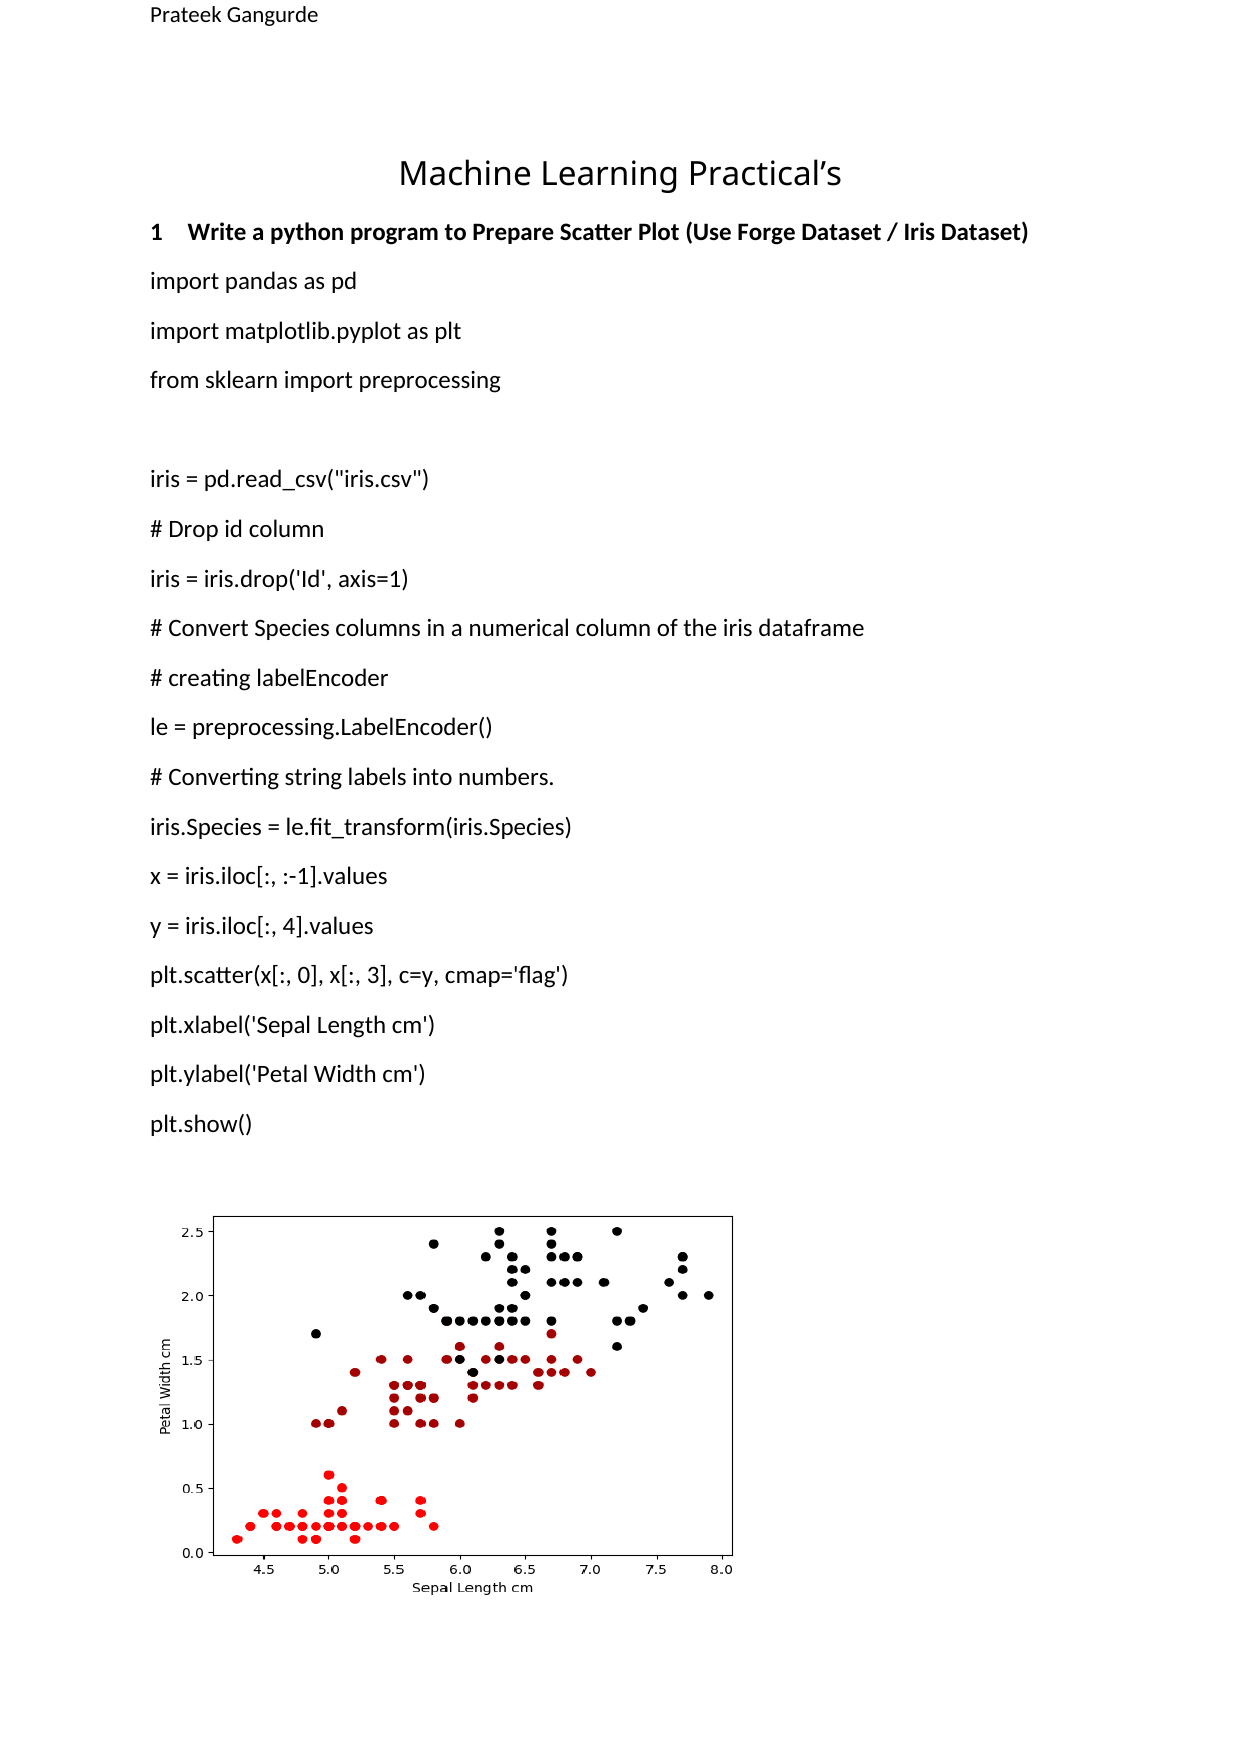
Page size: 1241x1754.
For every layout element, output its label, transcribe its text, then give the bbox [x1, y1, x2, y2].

text plt.xlabel('Sepal Length cm') [150, 1009, 1090, 1039]
text iris = iris.drop('Id', axis=1) [150, 563, 1090, 593]
text # creating labelEncoder [150, 662, 1090, 692]
text plt.show() [150, 1108, 1090, 1139]
text from sklearn import preprocessing [150, 364, 1090, 395]
text # Drop id column [150, 513, 1090, 544]
text plt.scatter(x[:, 0], x[:, 3], c=y, cmap='flag') [150, 959, 1090, 990]
text Machine Learning Practical’s [150, 150, 1090, 195]
text iris = pd.read_csv("iris.csv") [150, 463, 1090, 494]
picture [150, 1207, 744, 1603]
text y = iris.iloc[:, 4].values [150, 910, 1090, 940]
text plt.ylabel('Petal Width cm') [150, 1058, 1090, 1089]
list Write a python program to Prepare Scatter Plot (Use Forge Dataset / Iris Dataset) [150, 216, 1090, 246]
text x = iris.iloc[:, :-1].values [150, 860, 1090, 891]
text iris.Species = le.fit_transform(iris.Species) [150, 811, 1090, 841]
text # Converting string labels into numbers. [150, 761, 1090, 792]
text # Convert Species columns in a numerical column of the iris dataframe [150, 612, 1090, 643]
text import matplotlib.pyplot as plt [150, 315, 1090, 345]
text import pandas as pd [150, 265, 1090, 296]
text le = preprocessing.LabelEncoder() [150, 711, 1090, 742]
